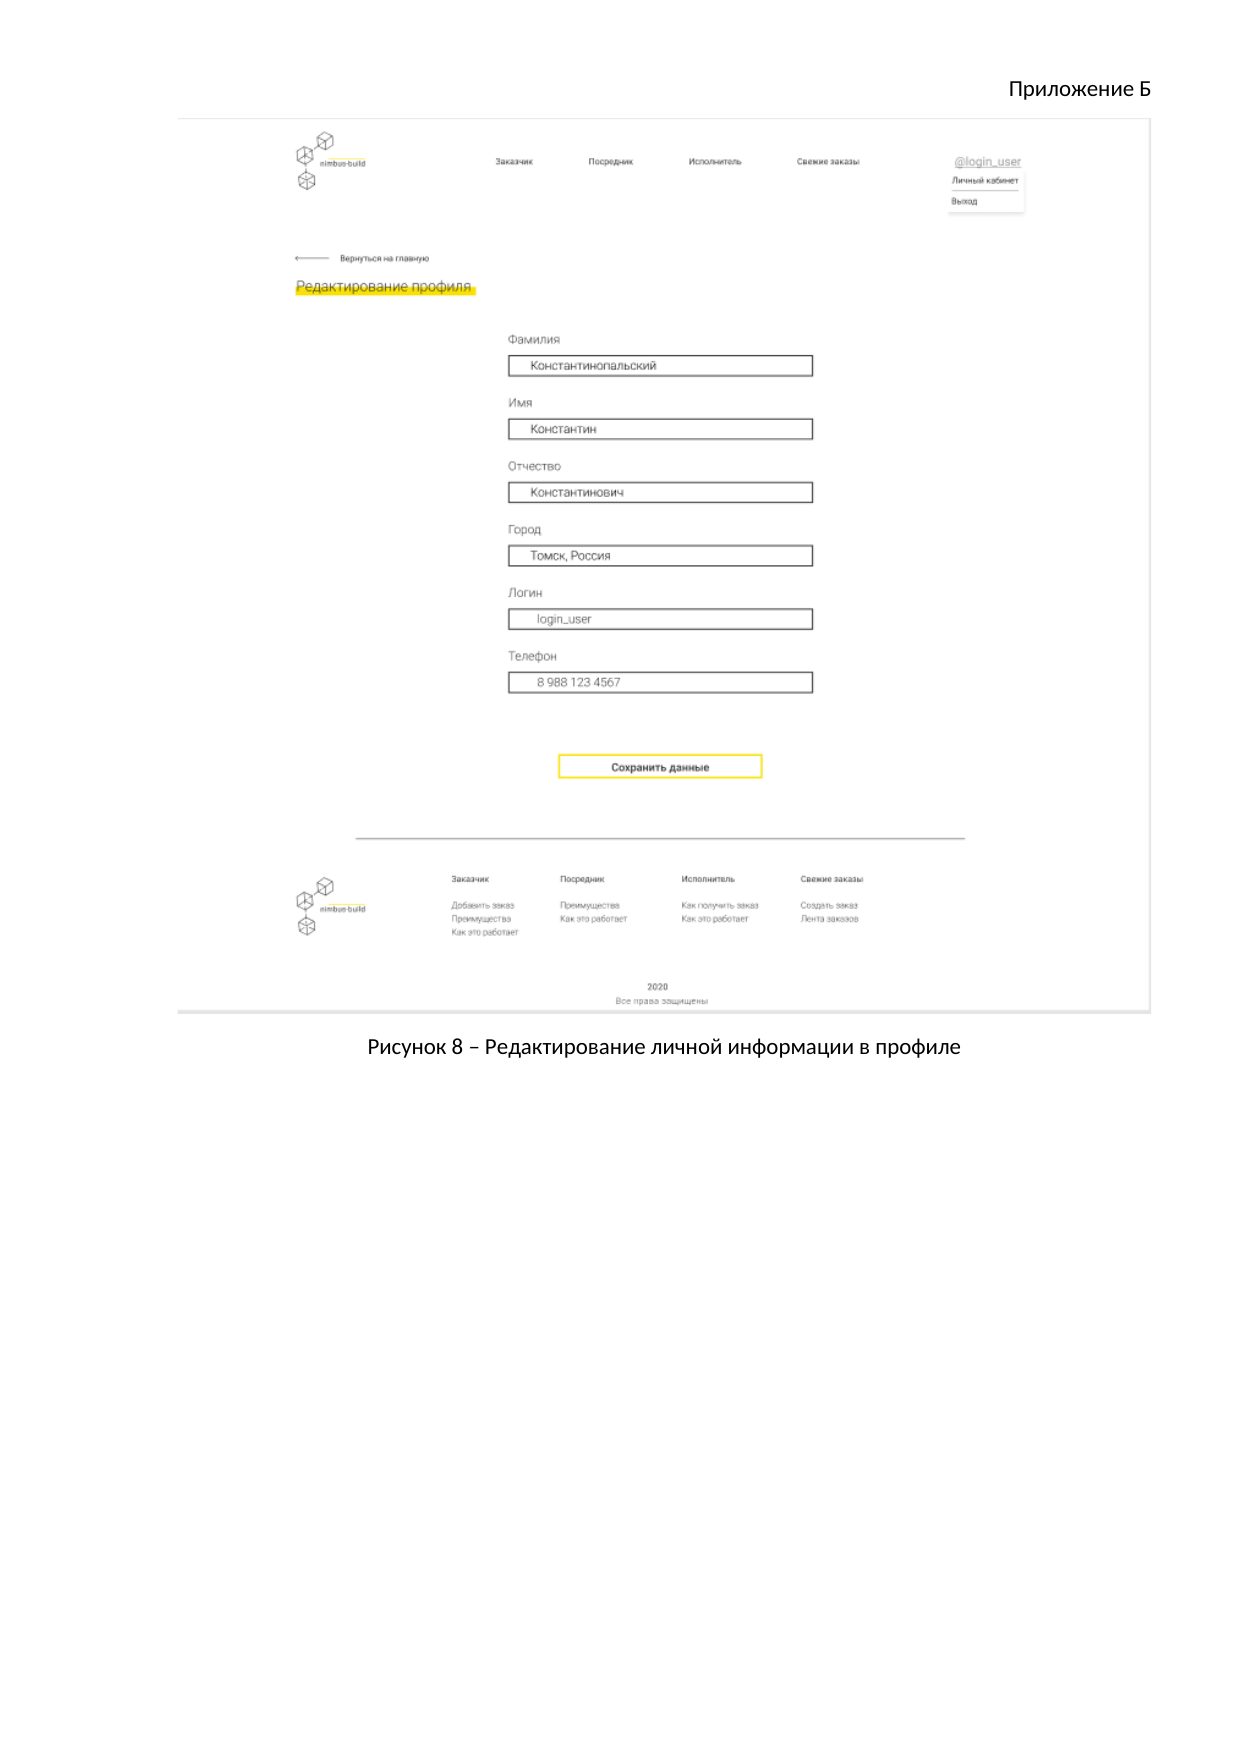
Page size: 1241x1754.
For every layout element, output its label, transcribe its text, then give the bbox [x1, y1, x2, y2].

text Рисунок 8 – Редактирование личной информации в профиле [177, 1032, 1152, 1060]
picture [177, 118, 1152, 1014]
